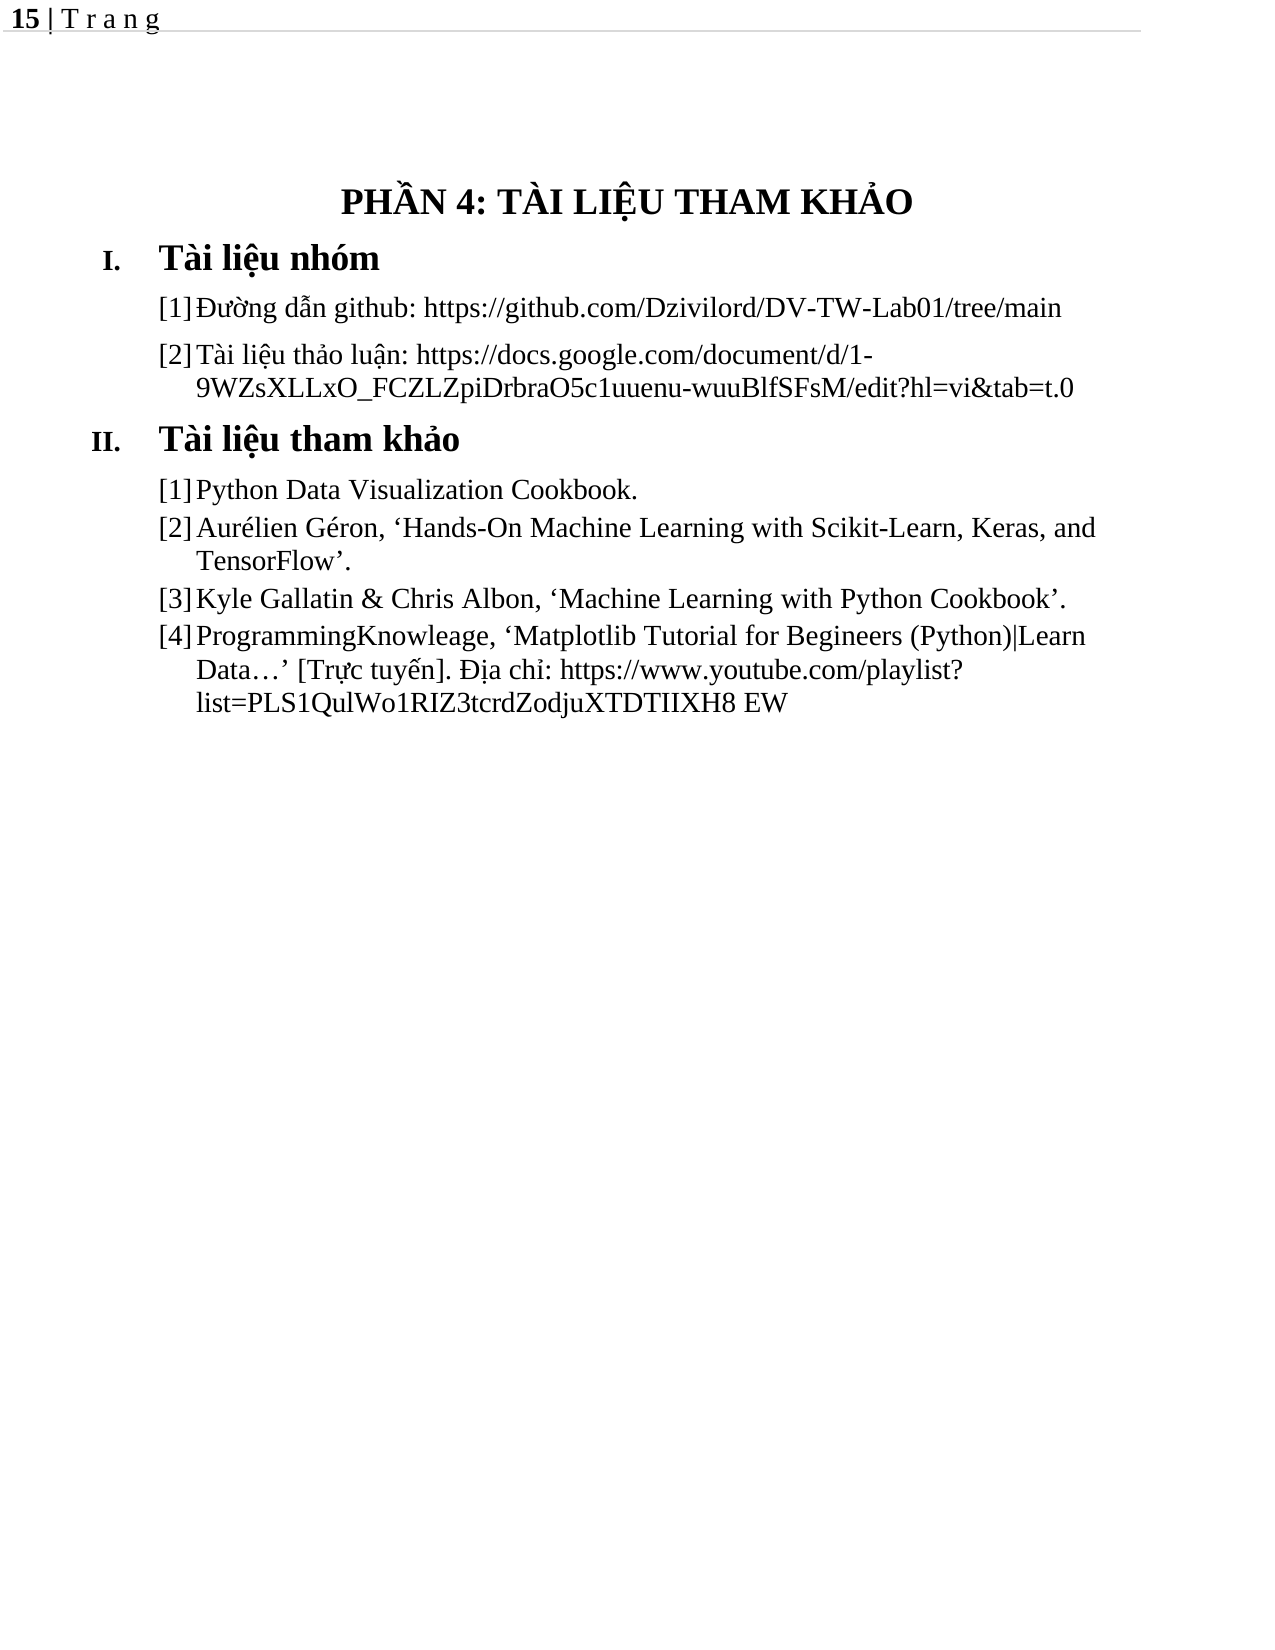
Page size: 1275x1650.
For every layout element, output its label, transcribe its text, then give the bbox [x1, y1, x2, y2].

list Python Data Visualization Cookbook. [158, 472, 1269, 506]
list Tài liệu thảo luận: https://docs.google.com/document/d/1- 9WZsXLLxO_FCZLZpiDrbraO5c1uuenu-wuuBlfSFsM/edit?hl=vi&tab=t.0 [158, 337, 1087, 404]
subtitle Tài liệu nhóm [102, 235, 1269, 278]
list Kyle Gallatin & Chris Albon, ‘Machine Learning with Python Cookbook’. [158, 581, 1269, 614]
list Đường dẫn github: https://github.com/Dzivilord/DV-TW-Lab01/tree/main [158, 291, 1269, 324]
list Aurélien Géron, ‘Hands-On Machine Learning with Scikit-Learn, Keras, and TensorFlow’. [158, 510, 1096, 577]
subtitle Tài liệu tham khảo [91, 416, 1269, 459]
subtitle PHẦN 4: TÀI LIỆU THAM KHẢO [82, 179, 1172, 222]
list ProgrammingKnowleage, ‘Matplotlib Tutorial for Begineers (Python)|Learn Data…’ [Trực tuyến]. Địa chỉ: https://www.youtube.com/playlist?list=PLS1QulWo1RIZ3tcrdZodjuXTDTIIXH8 EW [158, 618, 1153, 719]
